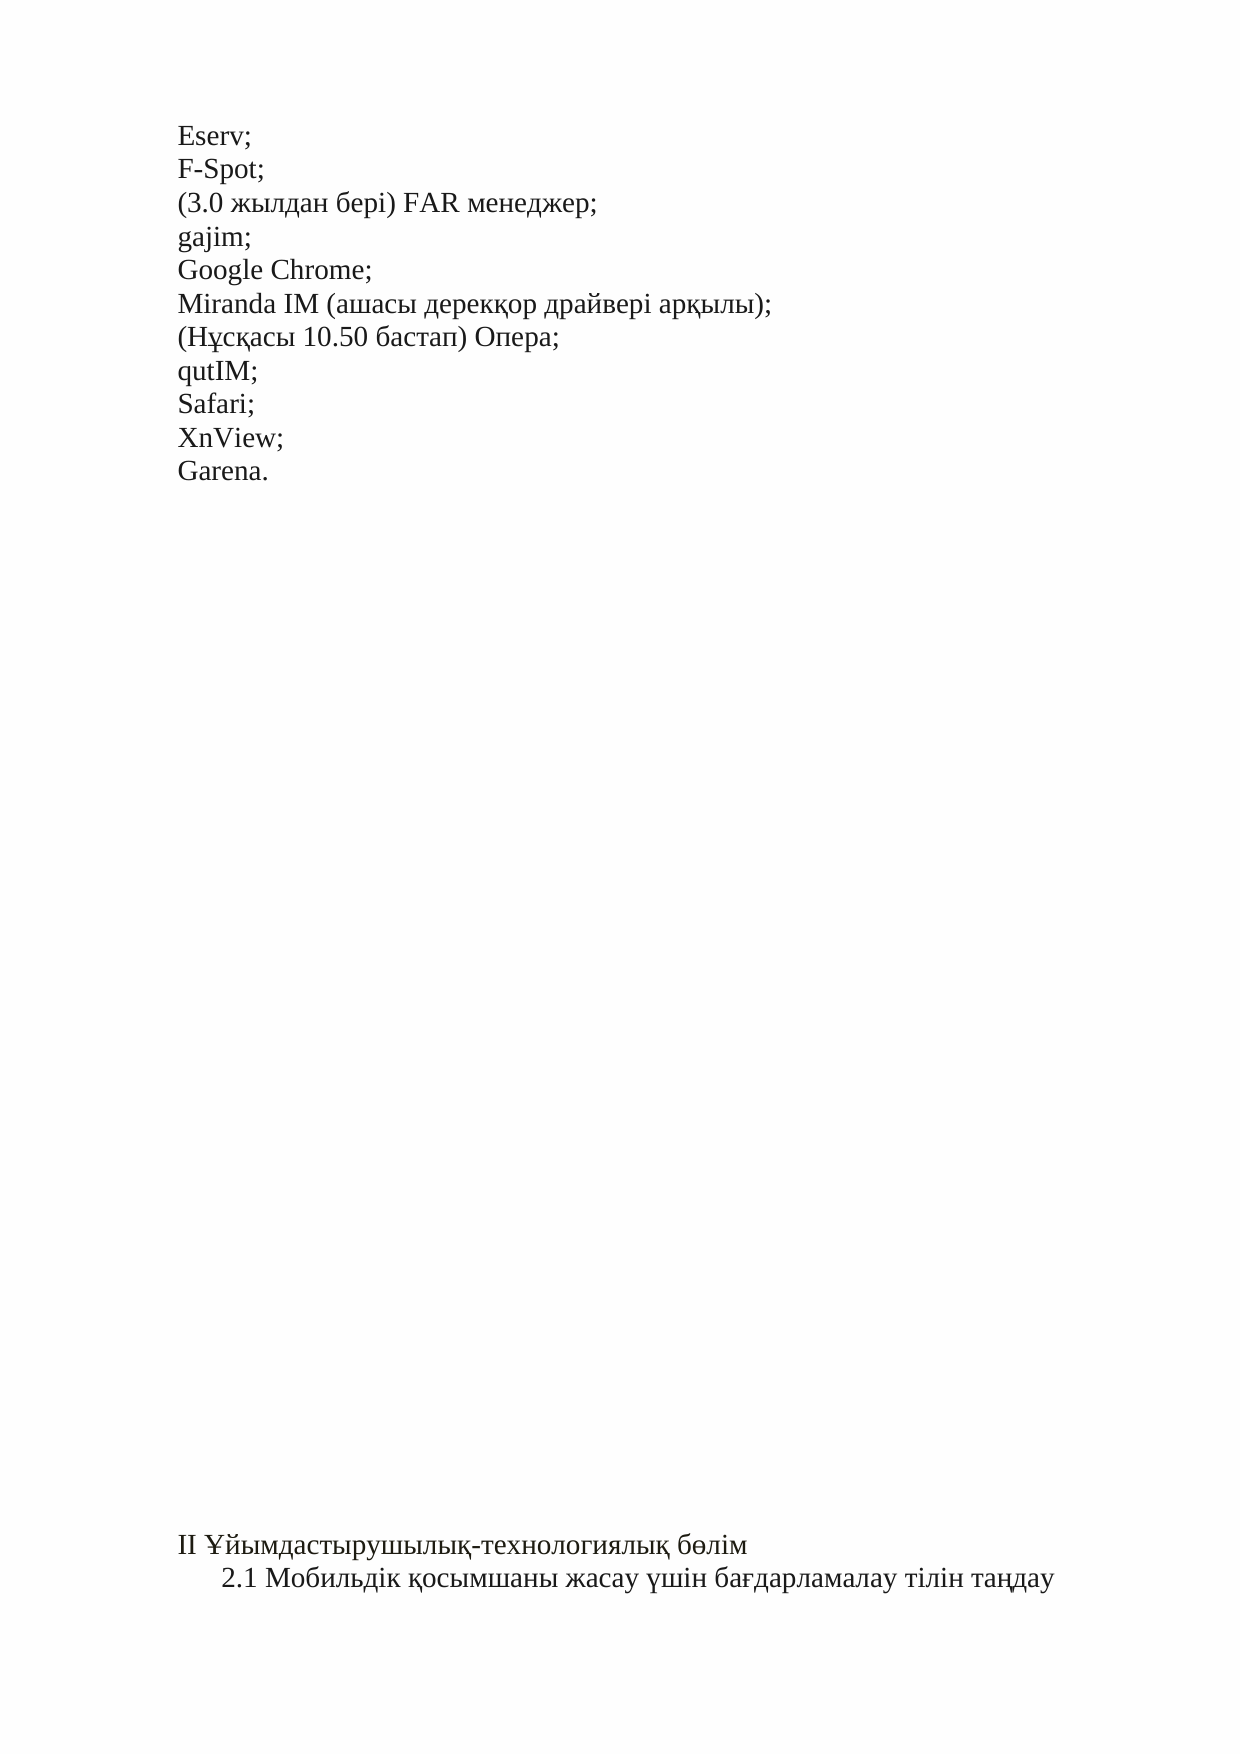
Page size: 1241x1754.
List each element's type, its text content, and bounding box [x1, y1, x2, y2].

text Miranda IM (ашасы дерекқор драйвері арқылы); [177, 286, 1152, 319]
text II Ұйымдастырушылық-технологиялық бөлім [177, 1527, 1152, 1560]
text XnView; [177, 420, 1152, 453]
text Garena. [177, 453, 1152, 487]
text 2.1 Мобильдік қосымшаны жасау үшін бағдарламалау тілін таңдау [177, 1560, 1152, 1594]
text gajim; [177, 219, 1152, 252]
text (Нұсқасы 10.50 бастап) Опера; [177, 319, 1152, 353]
text (3.0 жылдан бері) FAR менеджер; [177, 185, 1152, 219]
text Safari; [177, 386, 1152, 420]
text Google Chrome; [177, 252, 1152, 286]
text Eserv; [177, 118, 1152, 152]
text F-Spot; [177, 152, 1152, 185]
text qutIM; [177, 353, 1152, 386]
